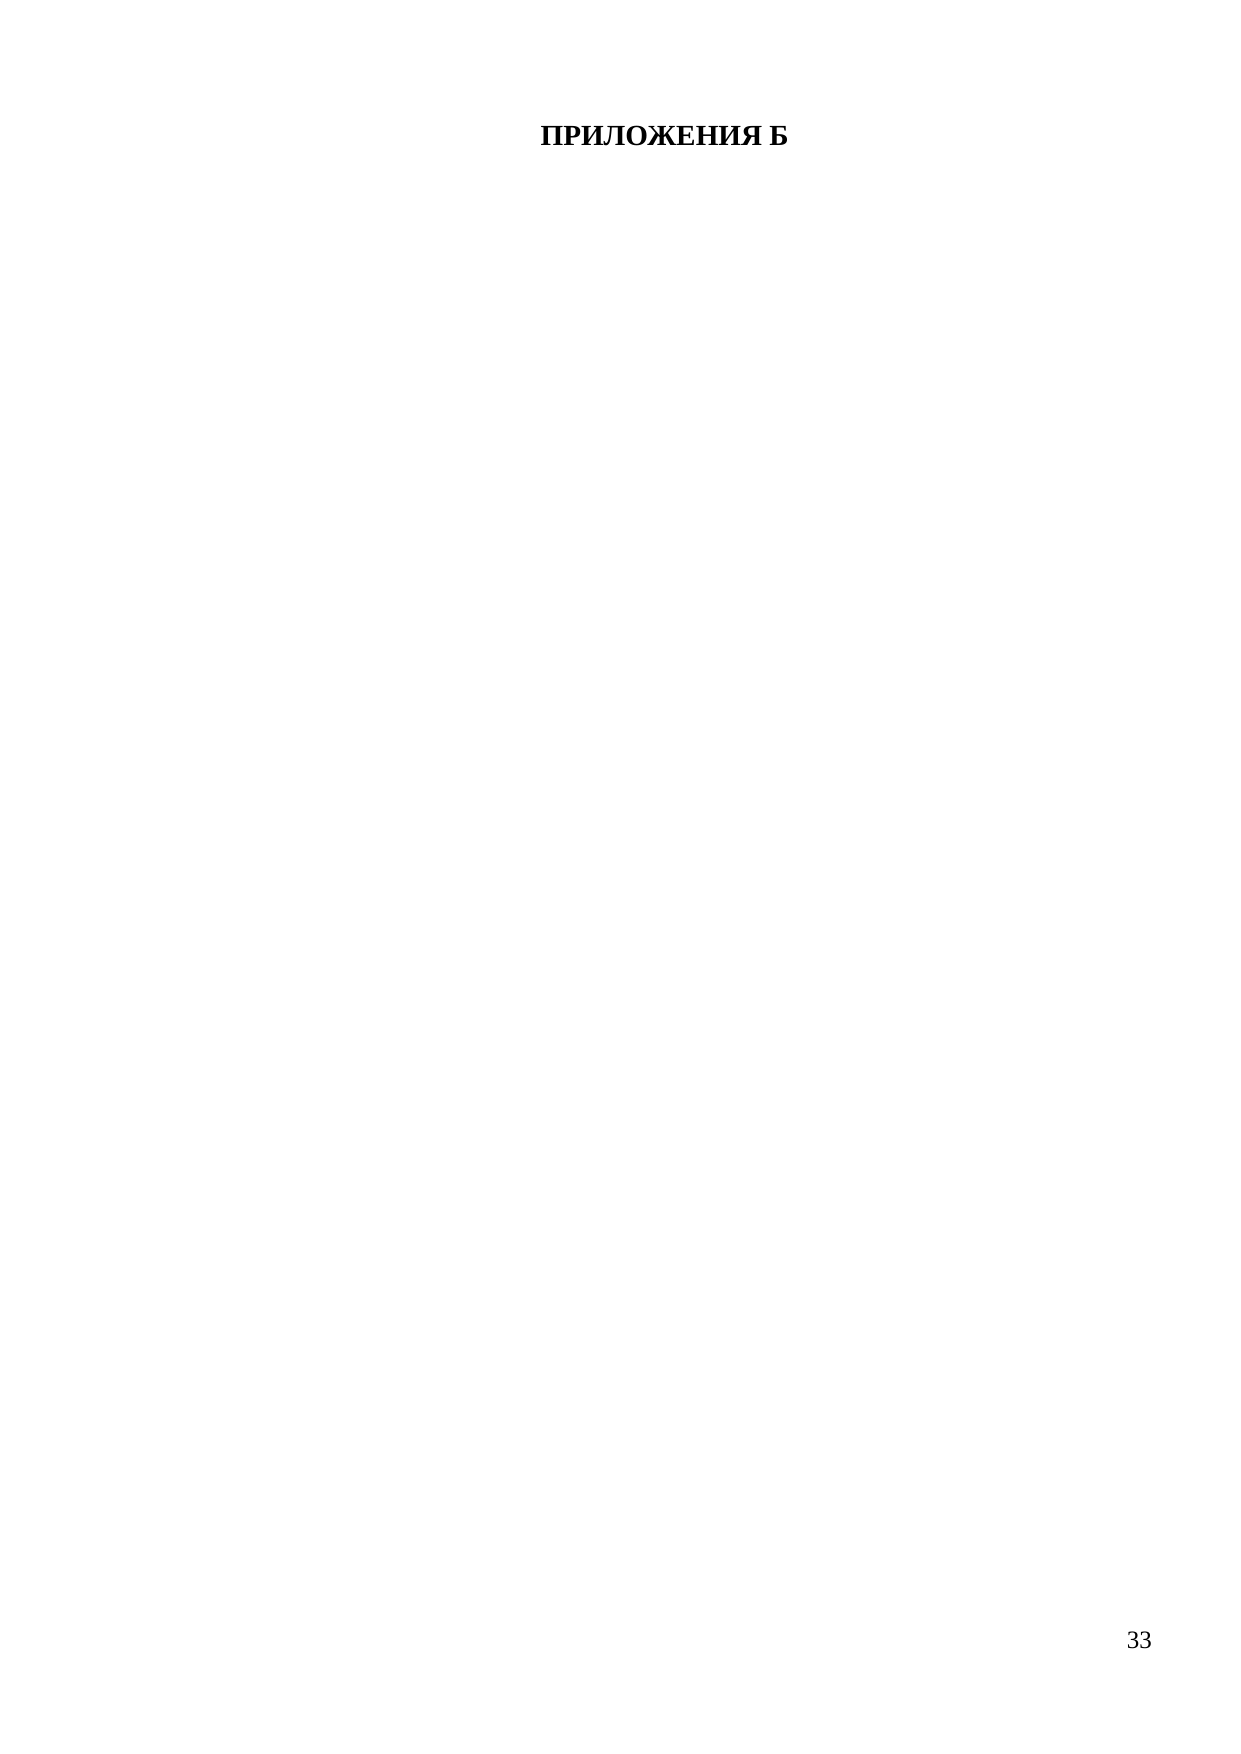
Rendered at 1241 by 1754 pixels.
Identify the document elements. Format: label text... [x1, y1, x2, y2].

subtitle Приложения Б [177, 118, 1152, 152]
